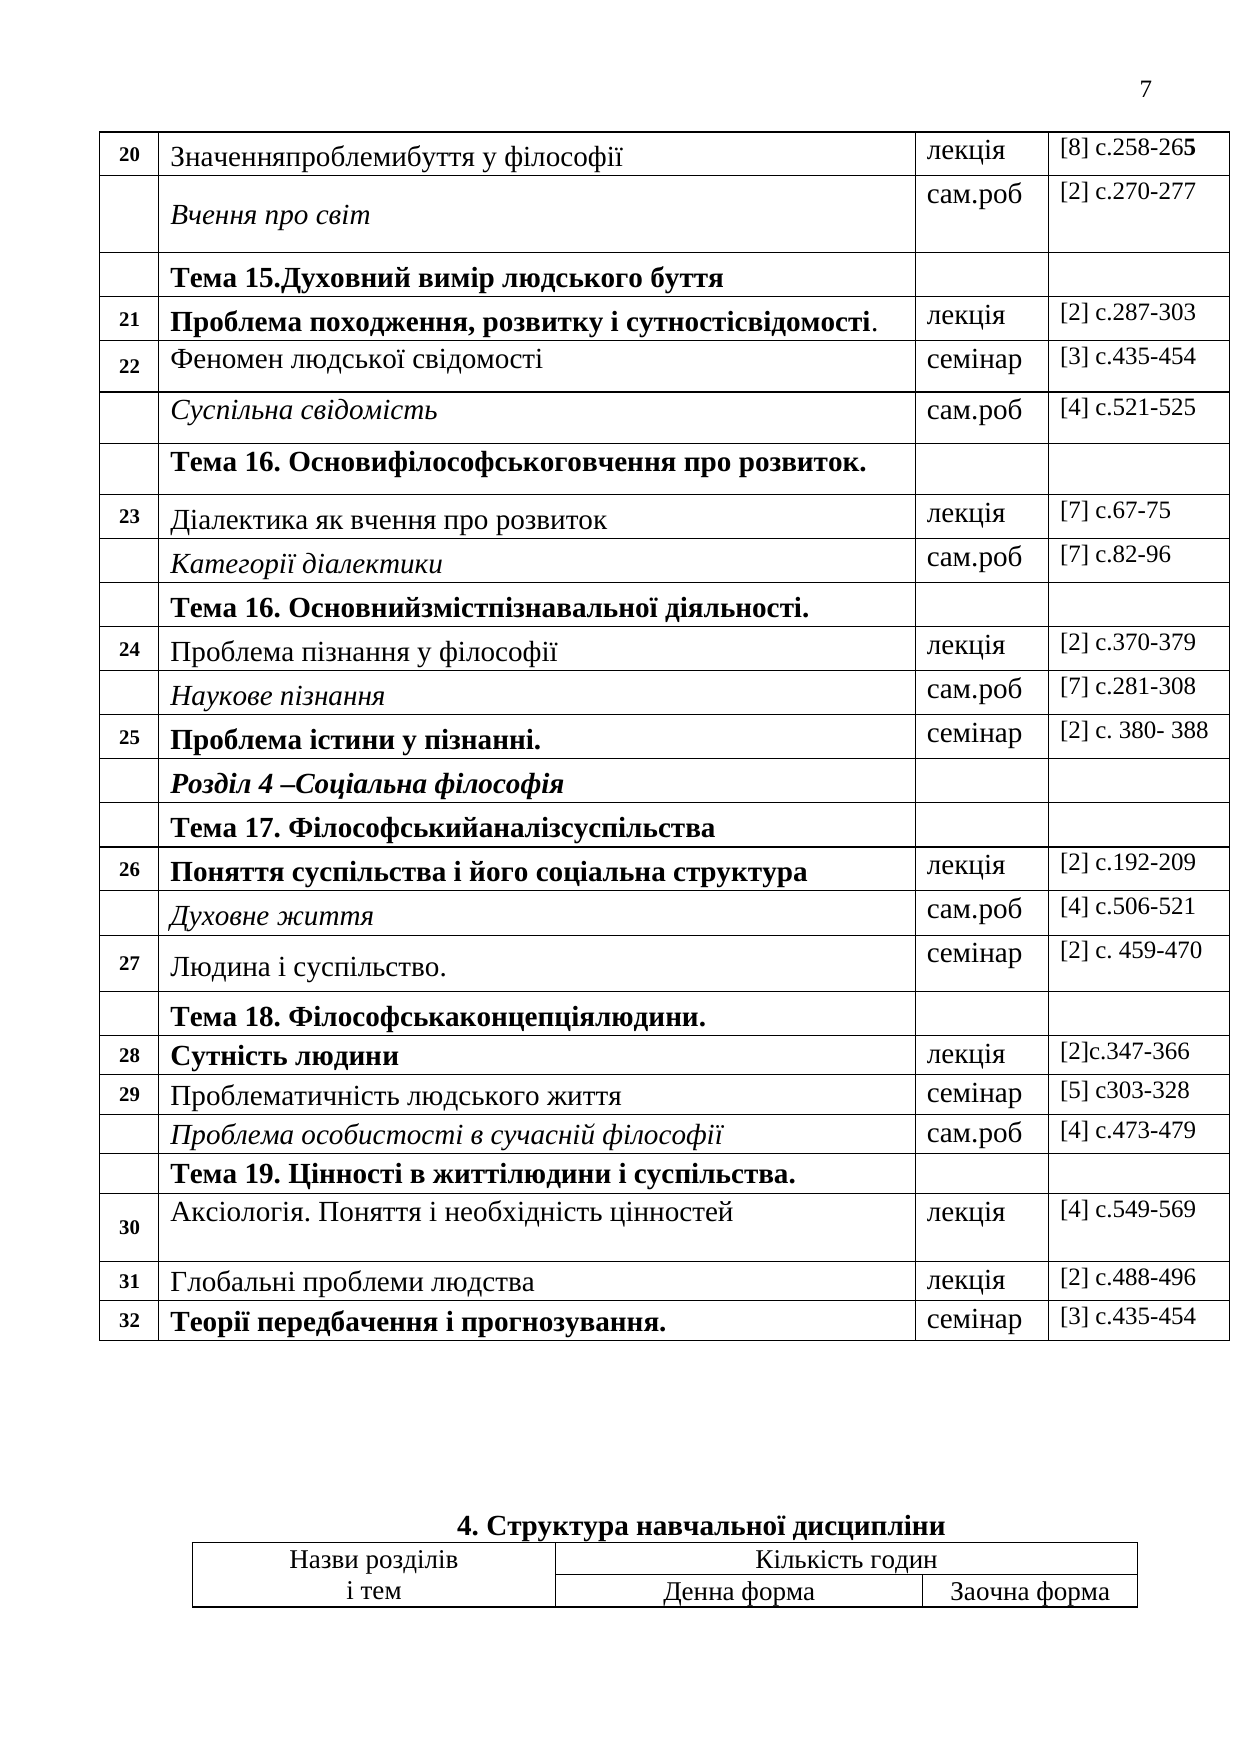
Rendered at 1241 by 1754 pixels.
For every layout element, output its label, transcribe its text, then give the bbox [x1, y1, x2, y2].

table_cell Проблема істини у пізнанні. [159, 715, 915, 758]
table_cell [4] с.473-479 [1049, 1115, 1229, 1153]
table_cell сам.роб [916, 1115, 1048, 1153]
table_cell Глобальні проблеми людства [159, 1262, 915, 1300]
table_cell [916, 444, 1048, 494]
table_cell Категорії діалектики [159, 539, 915, 582]
table_cell Проблема походження, розвитку і сутностісвідомості. [159, 297, 915, 340]
table_cell семінар [916, 1301, 1048, 1340]
table_cell Тема 16. Основифілософськоговчення про розвиток. [159, 444, 915, 494]
table_cell лекція [916, 495, 1048, 538]
table_cell лекція [916, 1194, 1048, 1261]
table_cell лекція [916, 1036, 1048, 1074]
table_cell Розділ 4 –Соціальна філософія [159, 759, 915, 802]
table_cell 28 [100, 1036, 158, 1074]
table_cell [100, 992, 158, 1035]
table_cell [1049, 1154, 1229, 1193]
table_cell 24 [100, 627, 158, 670]
table_cell Тема 18. Філософськаконцепціялюдини. [159, 992, 915, 1035]
table_cell сам.роб [916, 176, 1048, 252]
table_cell [100, 1154, 158, 1193]
table_cell [100, 393, 158, 443]
table_cell [2]с.347-366 [1049, 1036, 1229, 1074]
table_cell [3] с.435-454 [1049, 1301, 1229, 1340]
table_cell 30 [100, 1194, 158, 1261]
table_cell сам.роб [916, 891, 1048, 934]
table_cell 29 [100, 1075, 158, 1114]
table_cell лекція [916, 133, 1048, 175]
table_cell [1049, 253, 1229, 296]
table_cell 31 [100, 1262, 158, 1300]
table_cell 22 [100, 341, 158, 391]
table_cell [7] с.281-308 [1049, 671, 1229, 714]
table_cell [2] с. 380- 388 [1049, 715, 1229, 758]
table_cell [2] с. 459-470 [1049, 936, 1229, 991]
table_cell [100, 444, 158, 494]
table_cell Людина і суспільство. [159, 936, 915, 991]
table_cell Проблема особистості в сучасній філософії [159, 1115, 915, 1153]
table_cell Вчення про світ [159, 176, 915, 252]
table_cell Сутність людини [159, 1036, 915, 1074]
table_cell Аксіологія. Поняття і необхідність цінностей [159, 1194, 915, 1261]
table_cell сам.роб [916, 671, 1048, 714]
table_cell 25 [100, 715, 158, 758]
table_cell семінар [916, 715, 1048, 758]
table_cell [3] с.435-454 [1049, 341, 1229, 391]
table_cell 27 [100, 936, 158, 991]
table_cell [5] с303-328 [1049, 1075, 1229, 1114]
table_cell [100, 803, 158, 846]
table_cell [1049, 992, 1229, 1035]
table_cell [2] с.287-303 [1049, 297, 1229, 340]
table_cell [100, 583, 158, 626]
table_cell 26 [100, 848, 158, 890]
table_cell Наукове пізнання [159, 671, 915, 714]
table_cell сам.роб [916, 539, 1048, 582]
table_cell [100, 176, 158, 252]
table_cell Діалектика як вчення про розвиток [159, 495, 915, 538]
table_cell [2] с.270-277 [1049, 176, 1229, 252]
table_cell [1049, 583, 1229, 626]
table_header Кількість годин [556, 1543, 1137, 1574]
table_cell [1049, 759, 1229, 802]
table_cell лекція [916, 848, 1048, 890]
table_cell [916, 583, 1048, 626]
table_cell [916, 1154, 1048, 1193]
table_cell [2] с.488-496 [1049, 1262, 1229, 1300]
table_cell Суспільна свідомість [159, 393, 915, 443]
table_cell [4] с.506-521 [1049, 891, 1229, 934]
table_cell Тема 16. Основнийзмістпізнавальної діяльності. [159, 583, 915, 626]
table_cell [916, 253, 1048, 296]
text 4. Структура навчальної дисципліни [177, 1508, 1152, 1542]
table_cell [1049, 803, 1229, 846]
table_cell [100, 1115, 158, 1153]
table_cell [100, 253, 158, 296]
table_cell [7] с.82-96 [1049, 539, 1229, 582]
table_cell [4] с.549-569 [1049, 1194, 1229, 1261]
table_cell [100, 539, 158, 582]
table_cell [916, 803, 1048, 846]
table_cell Денна форма [556, 1575, 922, 1606]
table_cell [100, 759, 158, 802]
table_header Назви розділів і тем [193, 1543, 555, 1606]
table_cell Значенняпроблемибуття у філософії [159, 133, 915, 175]
table_cell Проблематичність людського життя [159, 1075, 915, 1114]
table_cell [7] с.67-75 [1049, 495, 1229, 538]
table_cell Духовне життя [159, 891, 915, 934]
table_cell [8] с.258-265 [1049, 133, 1229, 175]
table_cell семінар [916, 341, 1048, 391]
table_cell сам.роб [916, 393, 1048, 443]
table_cell [100, 671, 158, 714]
table_cell семінар [916, 1075, 1048, 1114]
table_cell [2] с.370-379 [1049, 627, 1229, 670]
table_cell [916, 759, 1048, 802]
table_cell Тема 19. Цінності в життілюдини і суспільства. [159, 1154, 915, 1193]
table_cell Теорії передбачення і прогнозування. [159, 1301, 915, 1340]
table_cell 32 [100, 1301, 158, 1340]
table_cell 23 [100, 495, 158, 538]
table_cell Феномен людської свідомості [159, 341, 915, 391]
table_cell [1049, 444, 1229, 494]
table_cell Проблема пізнання у філософії [159, 627, 915, 670]
table_cell [916, 992, 1048, 1035]
table_cell Тема 17. Філософськийаналізсуспільства [159, 803, 915, 846]
table_cell лекція [916, 1262, 1048, 1300]
table_cell 20 [100, 133, 158, 175]
table_cell [2] с.192-209 [1049, 848, 1229, 890]
table_cell [4] с.521-525 [1049, 393, 1229, 443]
table_cell Поняття суспільства і його соціальна структура [159, 848, 915, 890]
table_cell лекція [916, 627, 1048, 670]
table_cell лекція [916, 297, 1048, 340]
table_cell Заочна форма [923, 1575, 1137, 1606]
table_cell [100, 891, 158, 934]
table_cell 21 [100, 297, 158, 340]
table_cell семінар [916, 936, 1048, 991]
table_cell Тема 15.Духовний вимір людського буття [159, 253, 915, 296]
